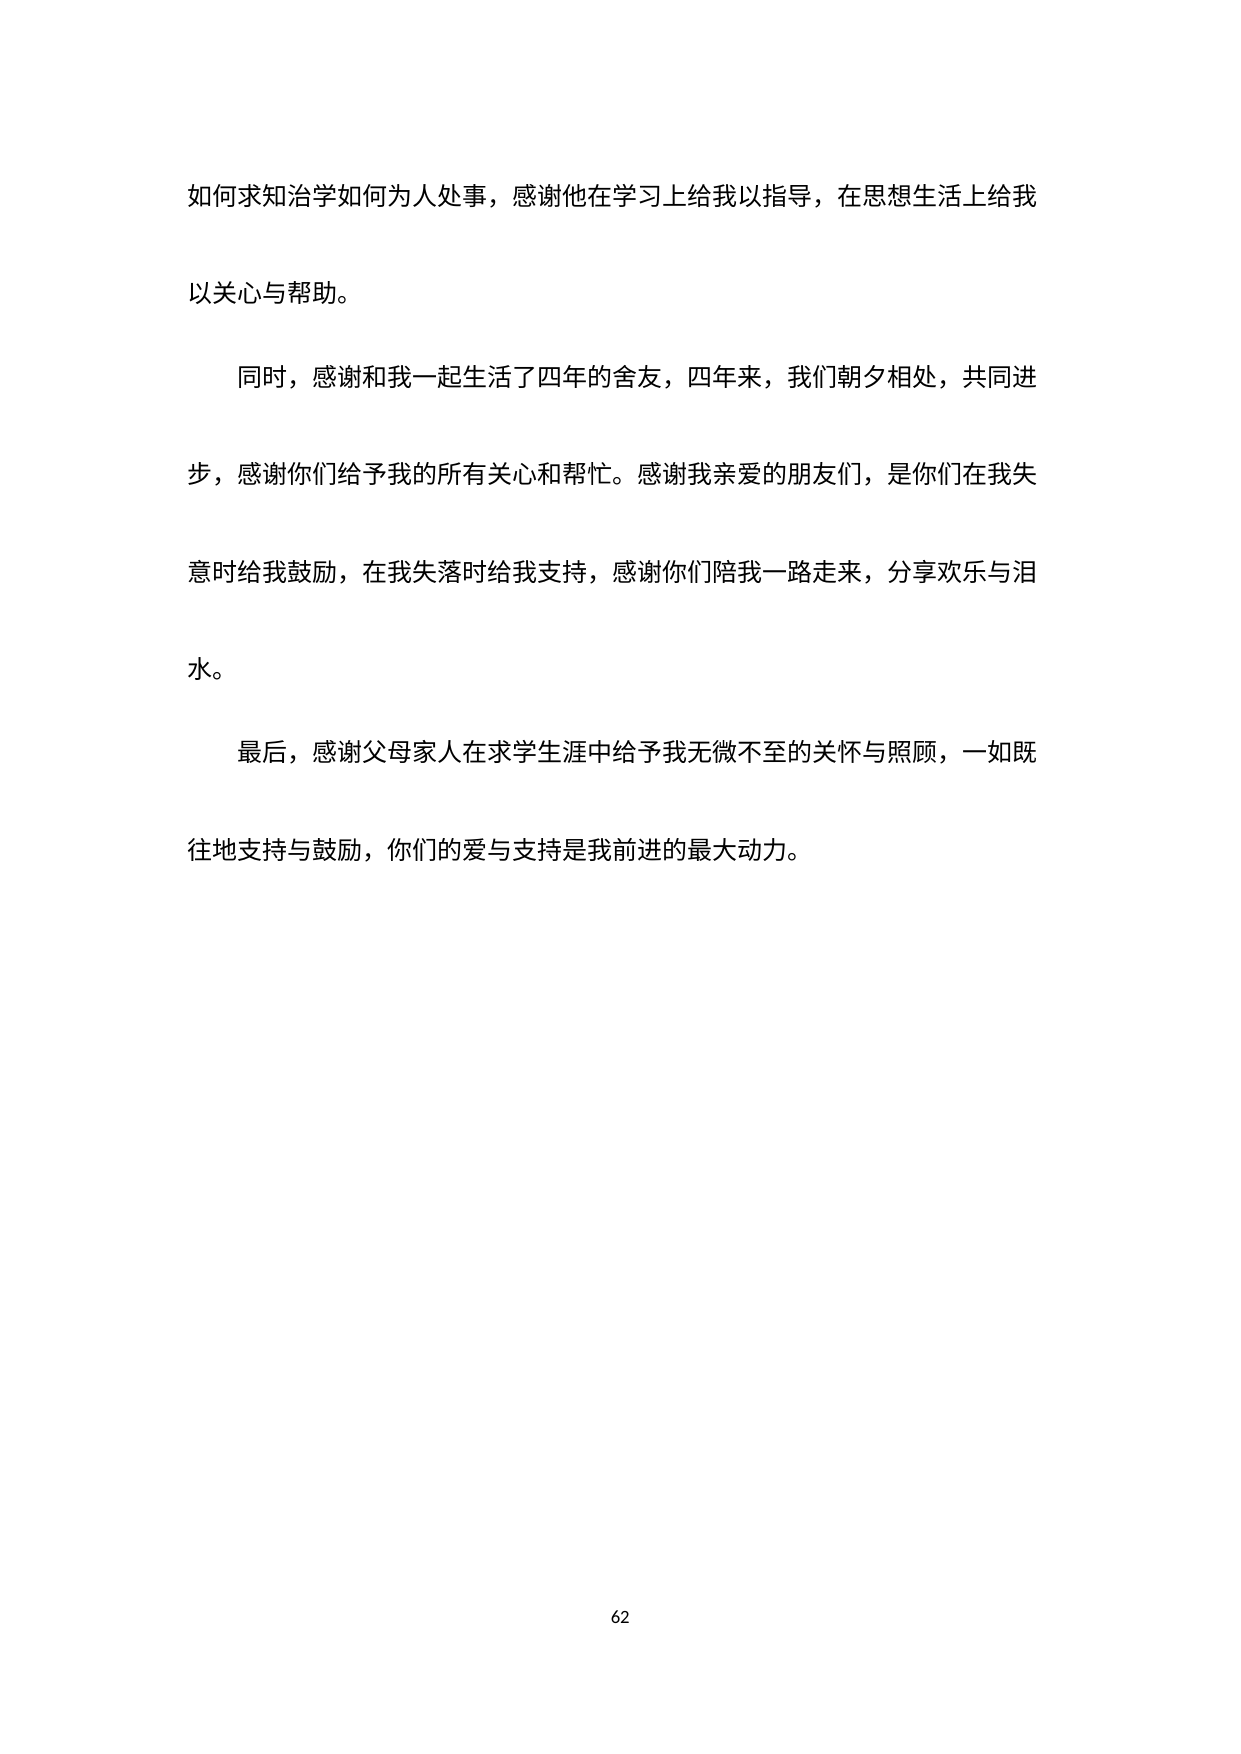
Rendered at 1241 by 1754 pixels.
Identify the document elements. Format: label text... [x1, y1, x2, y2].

text 同时，感谢和我一起生活了四年的舍友，四年来，我们朝夕相处，共同进步，感谢你们给予我的所有关心和帮忙。感谢我亲爱的朋友们，是你们在我失意时给我鼓励，在我失落时给我支持，感谢你们陪我一路走来，分享欢乐与泪水。 [187, 343, 1053, 700]
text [187, 162, 1053, 324]
text 最后，感谢父母家人在求学生涯中给予我无微不至的关怀与照顾，一如既往地支持与鼓励，你们的爱与支持是我前进的最大动力。 [187, 718, 1053, 881]
